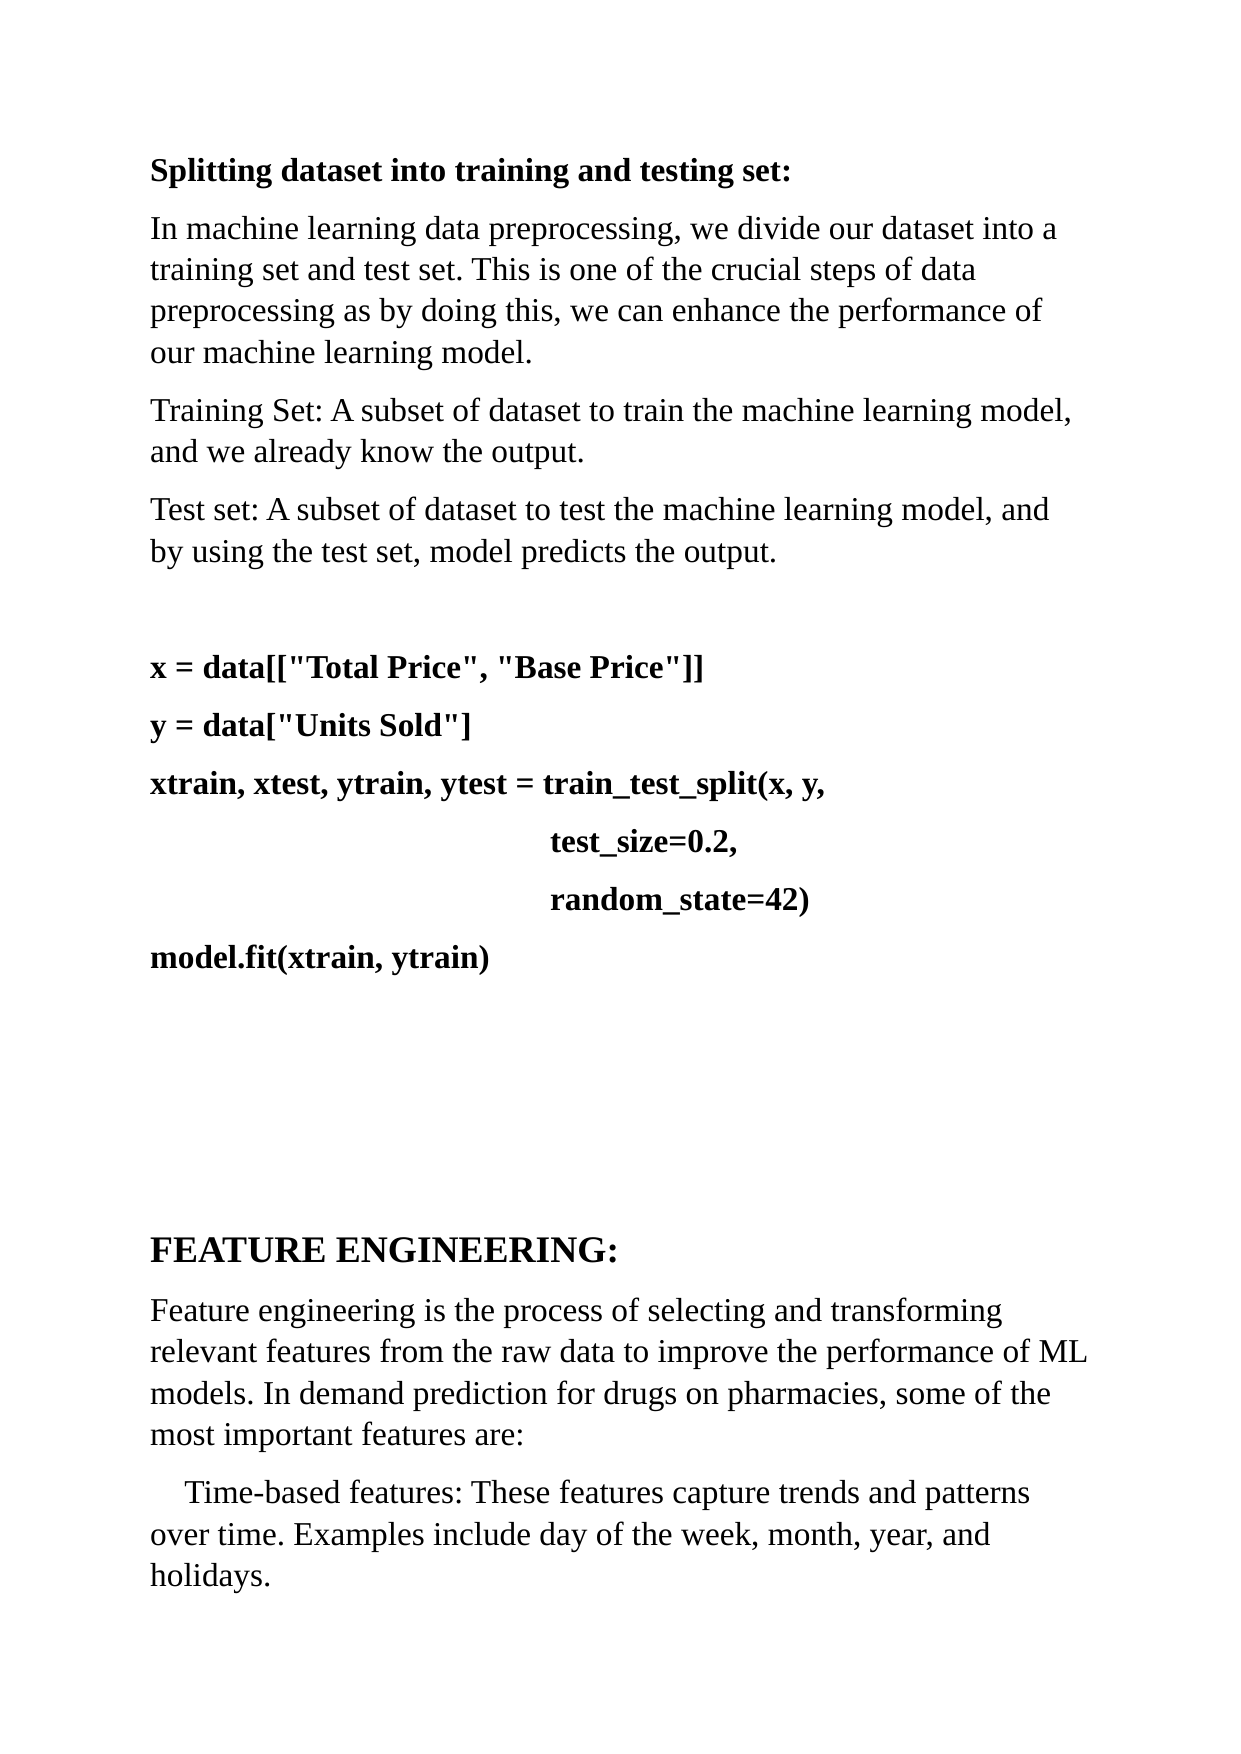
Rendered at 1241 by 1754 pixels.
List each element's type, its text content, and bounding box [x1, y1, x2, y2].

text Feature engineering is the process of selecting and transforming relevant features from the raw data to improve the performance of ML models. In demand prediction for drugs on pharmacies, some of the most important features are: [150, 1290, 1090, 1453]
text  Time-based features: These features capture trends and patterns over time. Examples include day of the week, month, year, and holidays. [150, 1472, 1090, 1593]
text FEATURE ENGINEERING: [150, 1227, 1090, 1270]
text model.fit(xtrain, ytrain) [150, 937, 1090, 975]
text test_size=0.2, [150, 821, 1090, 859]
text Test set: A subset of dataset to test the machine learning model, and by using the test set, model predicts the output. [150, 489, 1090, 569]
text Splitting dataset into training and testing set: [150, 150, 1090, 188]
text y = data["Units Sold"] [150, 705, 1090, 743]
text random_state=42) [150, 879, 1090, 917]
text In machine learning data preprocessing, we divide our dataset into a training set and test set. This is one of the crucial steps of data preprocessing as by doing this, we can enhance the performance of our machine learning model. [150, 208, 1090, 370]
text Training Set: A subset of dataset to train the machine learning model, and we already know the output. [150, 390, 1090, 470]
text xtrain, xtest, ytrain, ytest = train_test_split(x, y, [150, 763, 1090, 801]
text x = data[["Total Price", "Base Price"]] [150, 647, 1090, 685]
